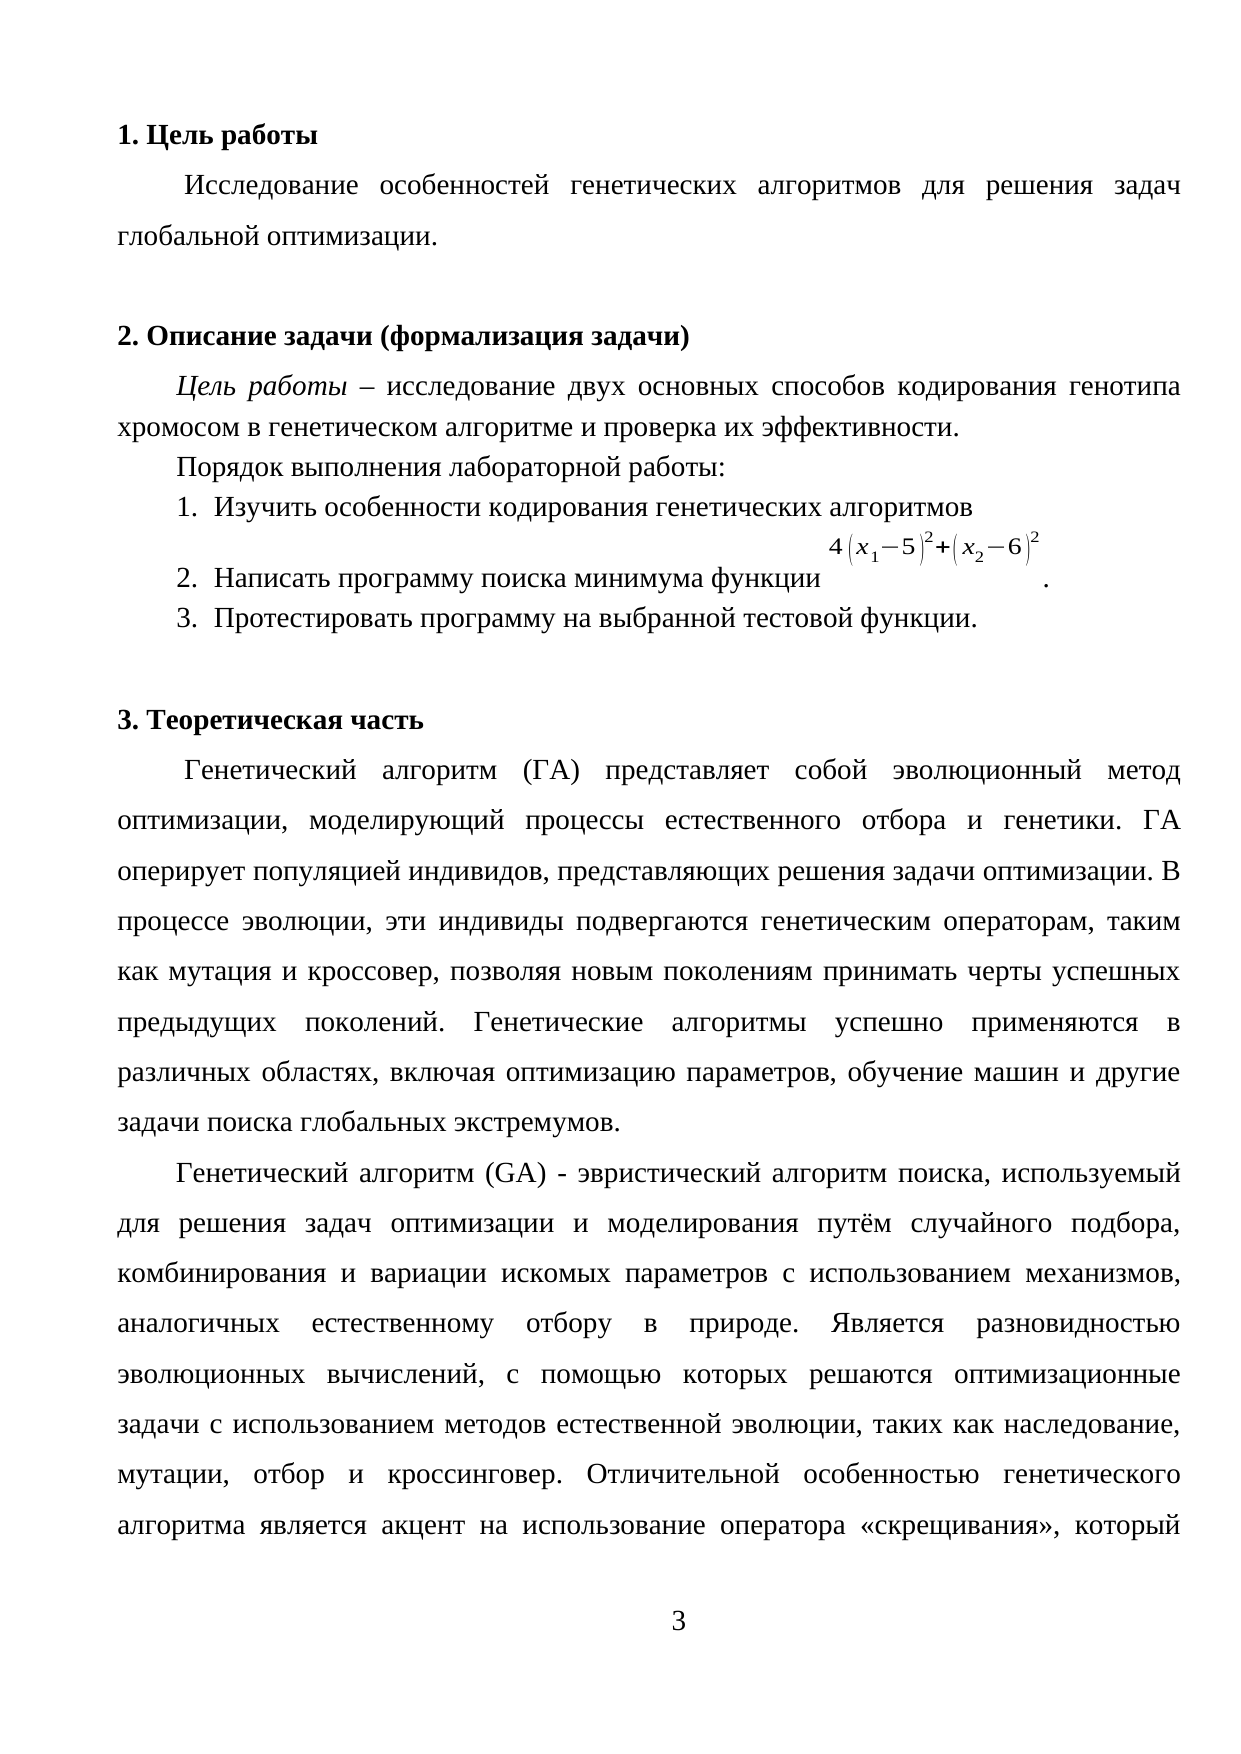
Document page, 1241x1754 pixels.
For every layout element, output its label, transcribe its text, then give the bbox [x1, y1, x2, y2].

subtitle Описание задачи (формализация задачи) [117, 318, 1182, 352]
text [117, 1155, 1182, 1540]
list Изучить особенности кодирования генетических алгоритмов [176, 489, 1182, 523]
list Протестировать программу на выбранной тестовой функции. [176, 601, 1182, 634]
subtitle Теоретическая часть [117, 702, 1182, 735]
subtitle Цель работы [117, 117, 1182, 151]
subtitle Исследование особенностей генетических алгоритмов для решения задач глобальной оптимизации. [117, 167, 1182, 251]
text Порядок выполнения лабораторной работы: [117, 449, 1182, 482]
text Цель работы – исследование двух основных способов кодирования генотипа хромосом в генетическом алгоритме и проверка их эффективности. [117, 368, 1182, 442]
subtitle Генетический алгоритм (ГА) представляет собой эволюционный метод оптимизации, моделирующий процессы естественного отбора и генетики. ГА оперирует популяцией индивидов, представляющих решения задачи оптимизации. В процессе эволюции, эти индивиды подвергаются генетическим операторам, таким как мутация и кроссовер, позволяя новым поколениям принимать черты успешных предыдущих поколений. Генетические алгоритмы успешно применяются в различных областях, включая оптимизацию параметров, обучение машин и другие задачи поиска глобальных экстремумов. [117, 752, 1182, 1138]
list Написать программу поиска минимума функции . [176, 529, 1182, 594]
